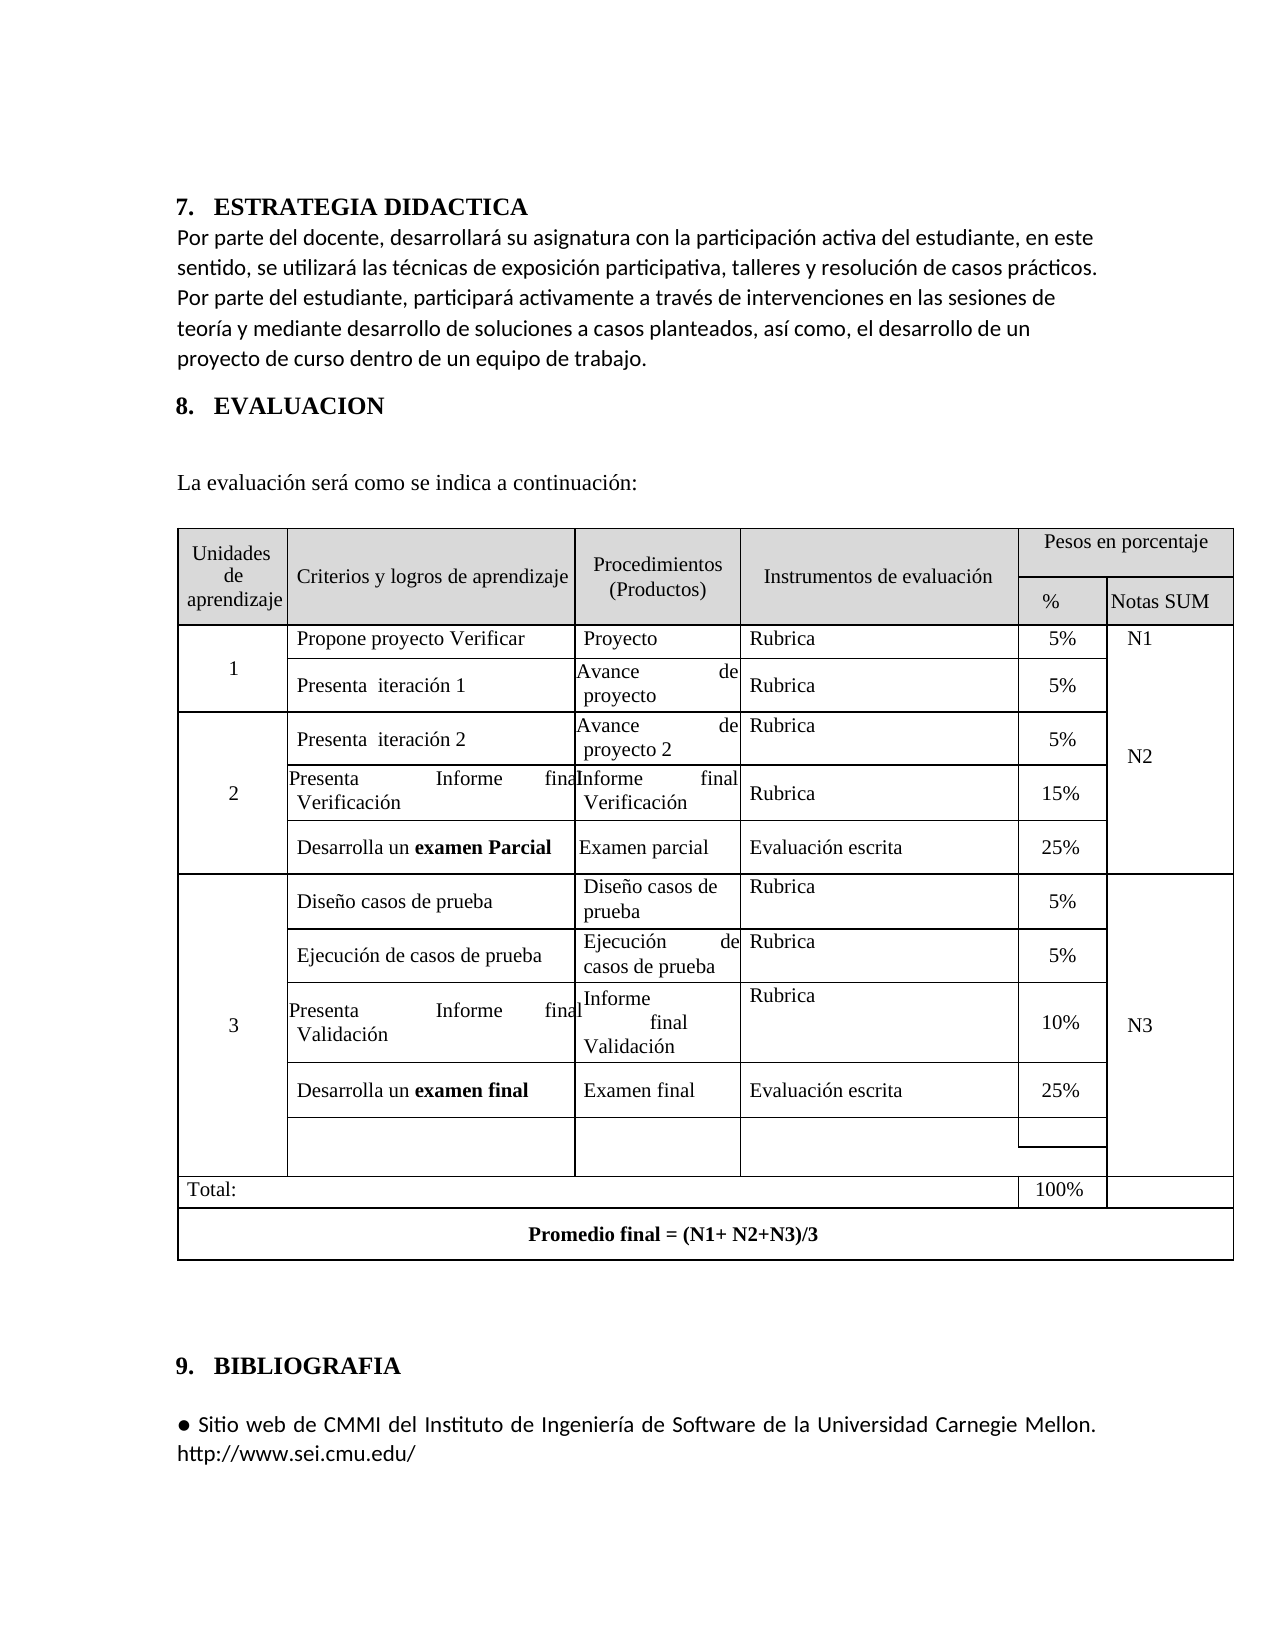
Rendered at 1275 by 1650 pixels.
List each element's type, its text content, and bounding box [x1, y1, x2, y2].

table_cell N3 [1108, 875, 1233, 1176]
table_cell Informe final Validación [576, 983, 740, 1061]
table_header Instrumentos de evaluación [741, 529, 1018, 624]
table_cell Presenta iteración 2 [288, 713, 574, 764]
table_cell Ejecución de casos de prueba [576, 930, 740, 981]
subtitle BIBLIOGRAFIA [175, 1351, 1018, 1380]
subtitle EVALUACION [175, 391, 1018, 419]
table_cell Presenta Informe final Verificación [288, 766, 574, 819]
table_cell Presenta Informe final Validación [288, 983, 574, 1061]
table_cell Ejecución de casos de prueba [288, 930, 574, 981]
text La evaluación será como se indica a continuación: [177, 469, 1100, 495]
table_cell Avance de proyecto 2 [576, 713, 740, 764]
table_cell Presenta iteración 1 [288, 659, 574, 711]
table_cell Avance de proyecto [576, 659, 740, 711]
table_cell Proyecto [576, 626, 740, 658]
table_cell Rubrica [741, 713, 1018, 764]
table_header Procedimientos (Productos) [576, 529, 740, 624]
table_cell Propone proyecto Verificar [288, 626, 574, 658]
table_cell 25% [1019, 1063, 1106, 1116]
table_cell [1019, 1148, 1106, 1176]
table_cell Diseño casos de prueba [288, 875, 574, 928]
table_cell 1 [179, 626, 287, 711]
table_cell 5% [1019, 875, 1106, 928]
table_cell 3 [179, 875, 287, 1176]
subtitle ESTRATEGIA DIDACTICA [175, 192, 1018, 221]
table_cell Informe final Verificación [576, 766, 740, 819]
table_cell Desarrolla un examen Parcial [288, 821, 574, 873]
table_cell 2 [179, 713, 287, 873]
table_cell Diseño casos de prueba [576, 875, 740, 928]
table_cell Rubrica [741, 875, 1018, 928]
table_header Pesos en porcentaje [1019, 529, 1233, 576]
table_cell Notas SUM [1108, 578, 1233, 624]
table_cell Rubrica [741, 766, 1018, 819]
table_cell Total: [179, 1177, 1018, 1207]
table_cell Rubrica [741, 659, 1018, 711]
table_cell [576, 1118, 740, 1176]
text Por parte del docente, desarrollará su asignatura con la participación activa del estudiante, en este sentido, se utilizará las técnicas de exposición participativa, talleres y resolución de casos prácticos. Por parte del estudiante, participará activamente a través de intervenciones en las sesiones de teoría y mediante desarrollo de soluciones a casos planteados, así como, el desarrollo de un proyecto de curso dentro de un equipo de trabajo. [177, 223, 1100, 372]
table_cell Examen final [576, 1063, 740, 1116]
table_cell Rubrica [741, 983, 1018, 1061]
table_cell 5% [1019, 659, 1106, 711]
table_cell [1108, 1177, 1233, 1207]
table_cell Evaluación escrita [741, 821, 1018, 873]
table_cell 5% [1019, 626, 1106, 658]
table_cell [288, 1118, 574, 1176]
table_cell 10% [1019, 983, 1106, 1061]
table_cell % [1019, 578, 1106, 624]
table_cell N1 N2 [1108, 626, 1233, 873]
table_cell [1019, 1118, 1106, 1146]
table_cell Promedio final = (N1+ N2+N3)/3 [179, 1209, 1018, 1259]
table_cell 100% [1019, 1177, 1106, 1207]
table_cell [1019, 1209, 1233, 1259]
table_cell Rubrica [741, 930, 1018, 981]
table_cell 5% [1019, 930, 1106, 981]
table_header Unidades de aprendizaje [179, 529, 287, 624]
table_cell 25% [1019, 821, 1106, 873]
table_header Criterios y logros de aprendizaje [288, 529, 574, 624]
table_cell 15% [1019, 766, 1106, 819]
table_cell Desarrolla un examen final [288, 1063, 574, 1116]
table_cell [741, 1118, 1018, 1176]
table_cell Examen parcial [576, 821, 740, 873]
table_cell 5% [1019, 713, 1106, 764]
table_cell Evaluación escrita [741, 1063, 1018, 1116]
table_cell Rubrica [741, 626, 1018, 658]
text ● Sitio web de CMMI del Instituto de Ingeniería de Software de la Universidad Carnegie Mellon. http://www.sei.cmu.edu/ [177, 1410, 1099, 1467]
